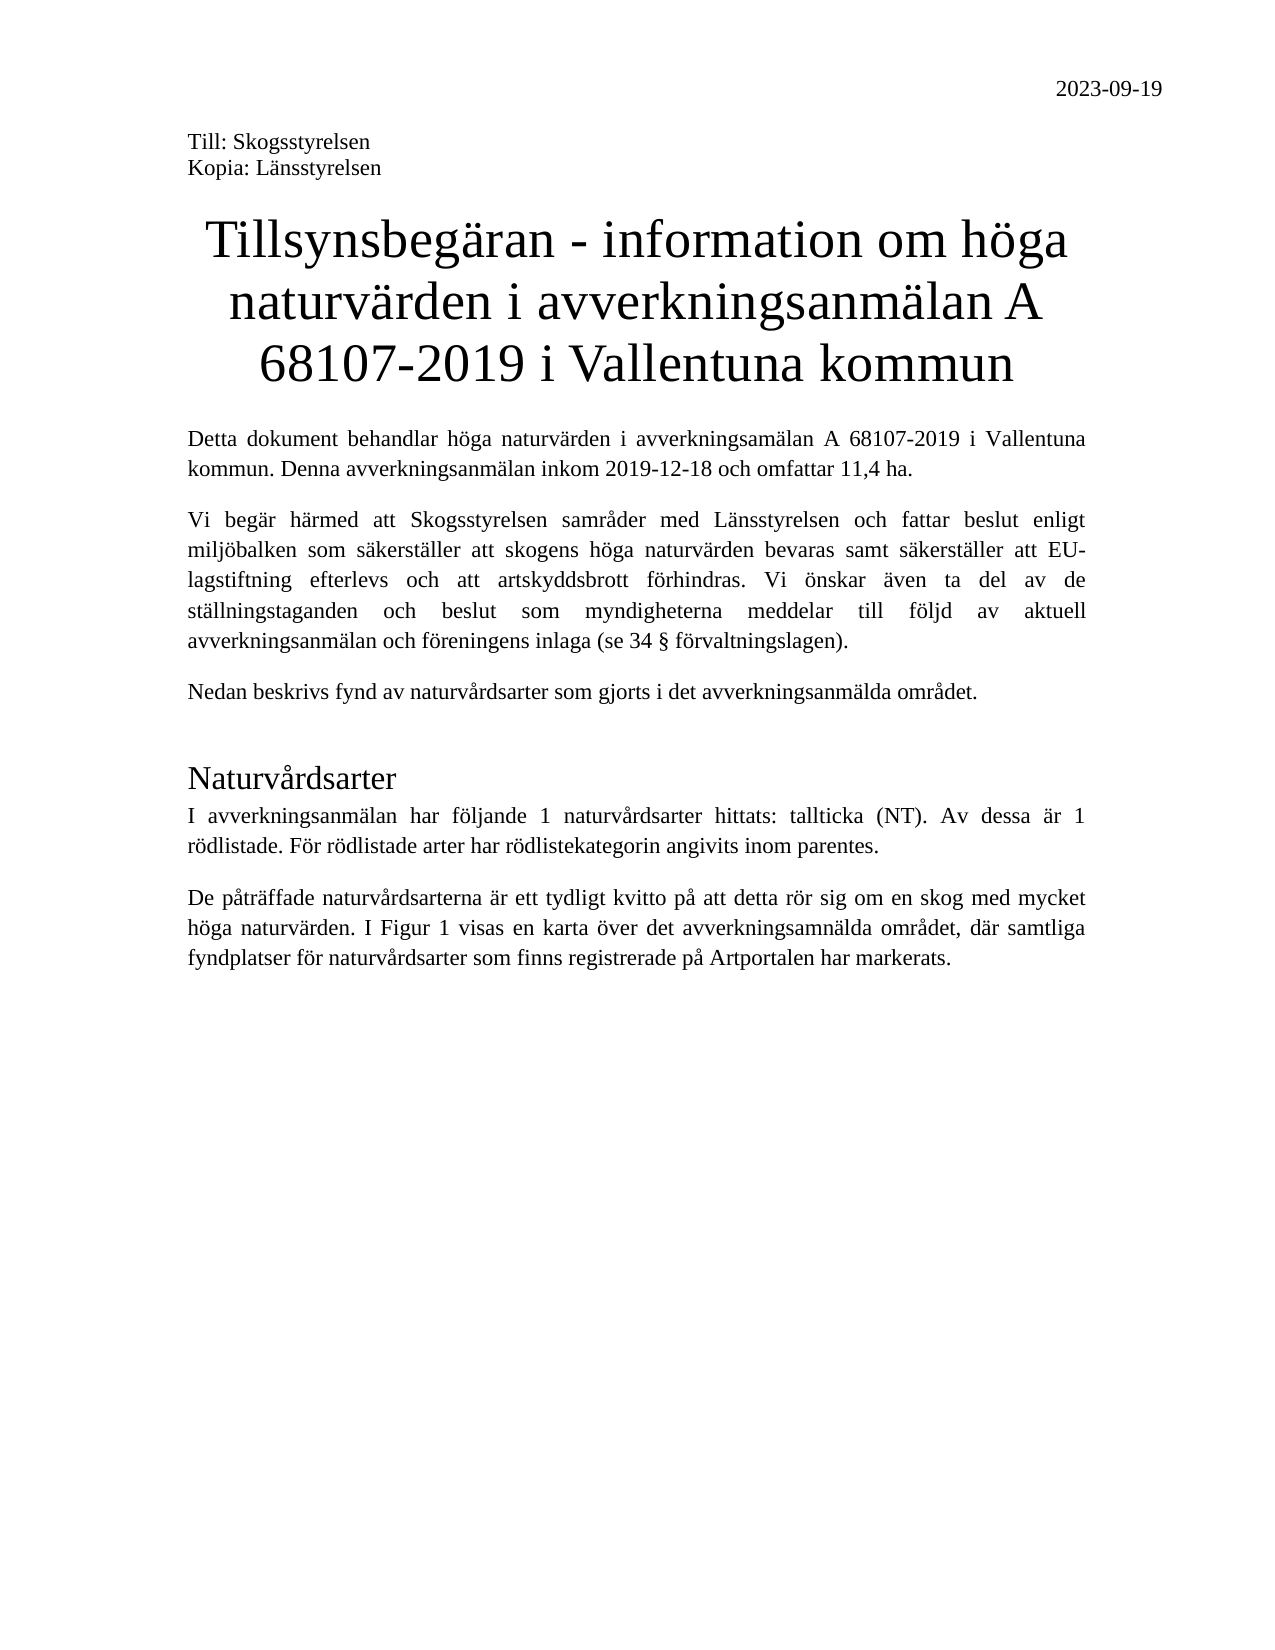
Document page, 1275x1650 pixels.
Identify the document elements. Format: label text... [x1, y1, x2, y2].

title Tillsynsbegäran - information om höga naturvärden i avverkningsanmälan A 68107-2019 i Vallentuna kommun [187, 207, 1087, 394]
text Vi begär härmed att Skogsstyrelsen samråder med Länsstyrelsen och fattar beslut enligt miljöbalken som säkerställer att skogens höga naturvärden bevaras samt säkerställer att EU-lagstiftning efterlevs och att artskyddsbrott förhindras. Vi önskar även ta del av de ställningstaganden och beslut som myndigheterna meddelar till följd av aktuell avverkningsanmälan och föreningens inlaga (se 34 § förvaltningslagen). [187, 506, 1087, 653]
text Nedan beskrivs fynd av naturvårdsarter som gjorts i det avverkningsanmälda området. [187, 678, 1087, 704]
text I avverkningsanmälan har följande 1 naturvårdsarter hittats: tallticka (NT). Av dessa är 1 rödlistade. För rödlistade arter har rödlistekategorin angivits inom parentes. [187, 802, 1087, 859]
text Detta dokument behandlar höga naturvärden i avverkningsamälan A 68107-2019 i Vallentuna kommun. Denna avverkningsanmälan inkom 2019-12-18 och omfattar 11,4 ha. [187, 425, 1087, 481]
subtitle Naturvårdsarter [187, 758, 1087, 797]
text De påträffade naturvårdsarterna är ett tydligt kvitto på att detta rör sig om en skog med mycket höga naturvärden. I Figur 1 visas en karta över det avverkningsamnälda området, där samtliga fyndplatser för naturvårdsarter som finns registrerade på Artportalen har markerats. [187, 883, 1087, 970]
